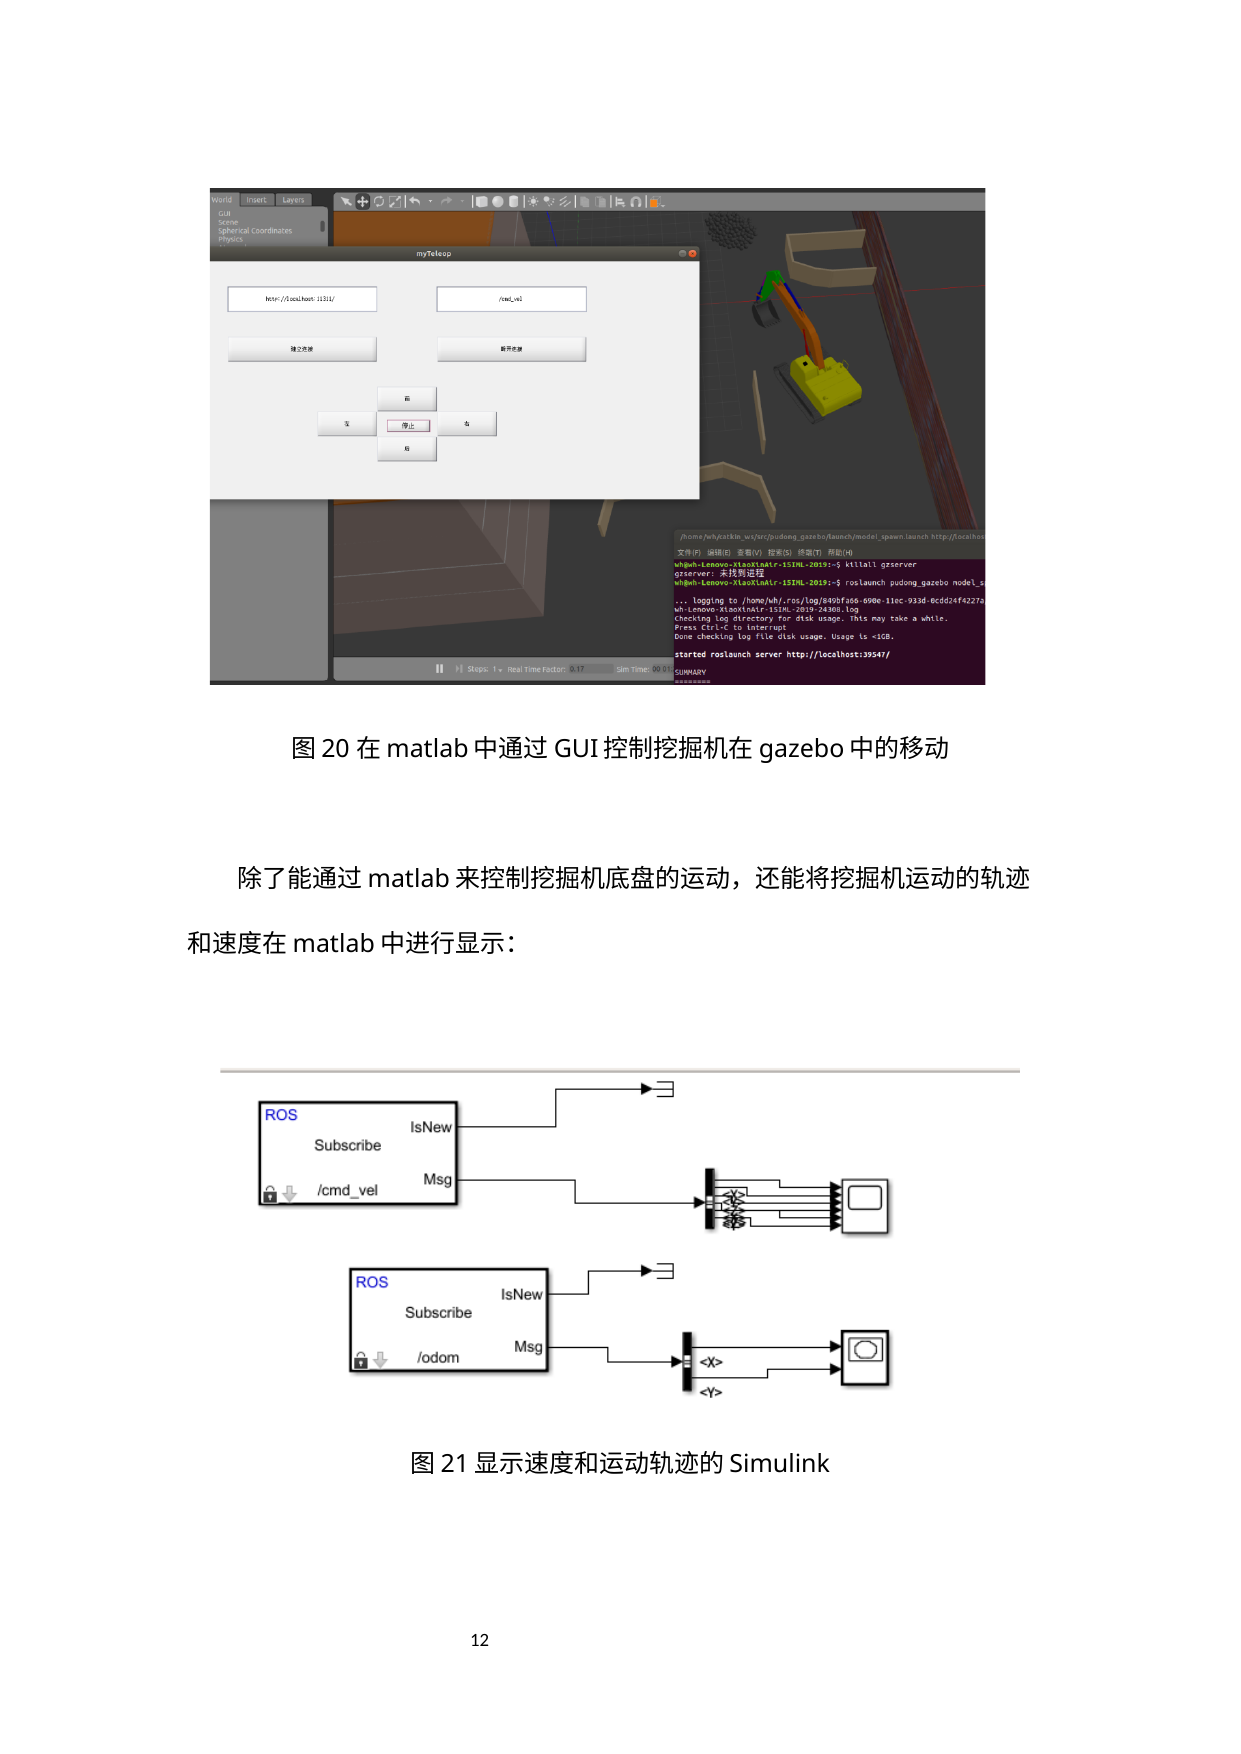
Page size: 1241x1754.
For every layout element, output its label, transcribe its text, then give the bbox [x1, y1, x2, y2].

picture [209, 188, 986, 685]
picture [220, 1039, 1020, 1427]
list 图21显示速度和运动轨迹的Simulink [187, 1429, 1053, 1494]
list 除了能通过matlab来控制挖掘机底盘的运动，还能将挖掘机运动的轨迹和速度在matlab中进行显示： [187, 844, 1053, 974]
